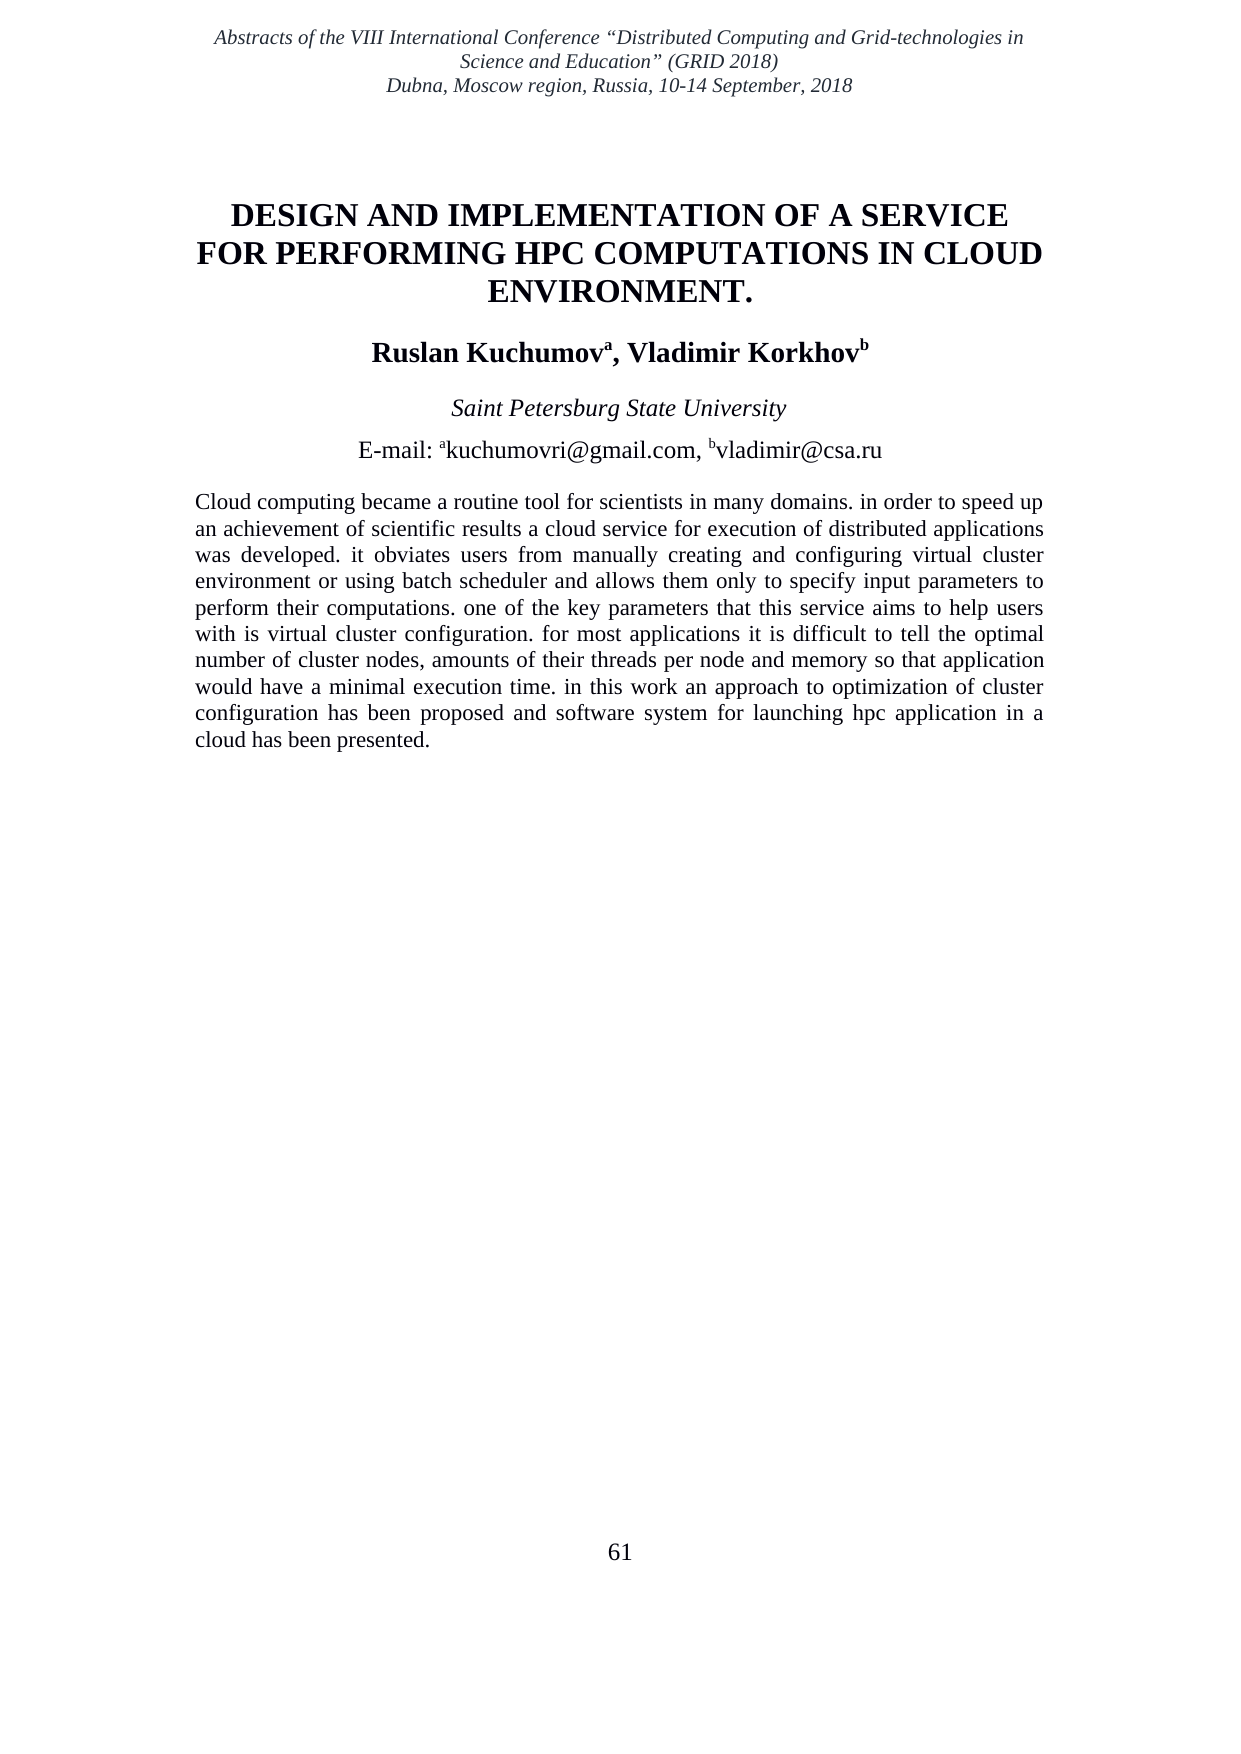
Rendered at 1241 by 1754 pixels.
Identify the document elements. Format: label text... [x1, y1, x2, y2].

title DESIGN AND IMPLEMENTATION OF A SERVICE FOR PERFORMING HPC COMPUTATIONS IN CLOUD ENVIRONMENT. [195, 195, 1045, 310]
text Saint Petersburg State University [195, 393, 1045, 422]
text E-mail: akuchumovri@gmail.com, bvladimir@csa.ru [195, 435, 1045, 463]
text Cloud computing became a routine tool for scientists in many domains. in order to speed up an achievement of scientific results a cloud service for execution of distributed applications was developed. it obviates users from manually creating and configuring virtual cluster environment or using batch scheduler and allows them only to specify input parameters to perform their computations. one of the key parameters that this service aims to help users with is virtual cluster configuration. for most applications it is difficult to tell the optimal number of cluster nodes, amounts of their threads per node and memory so that application would have a minimal execution time. in this work an approach to optimization of cluster configuration has been proposed and software system for launching hpc application in a cloud has been presented. [195, 488, 1045, 752]
text Ruslan Kuchumova, Vladimir Korkhovb [195, 335, 1045, 368]
